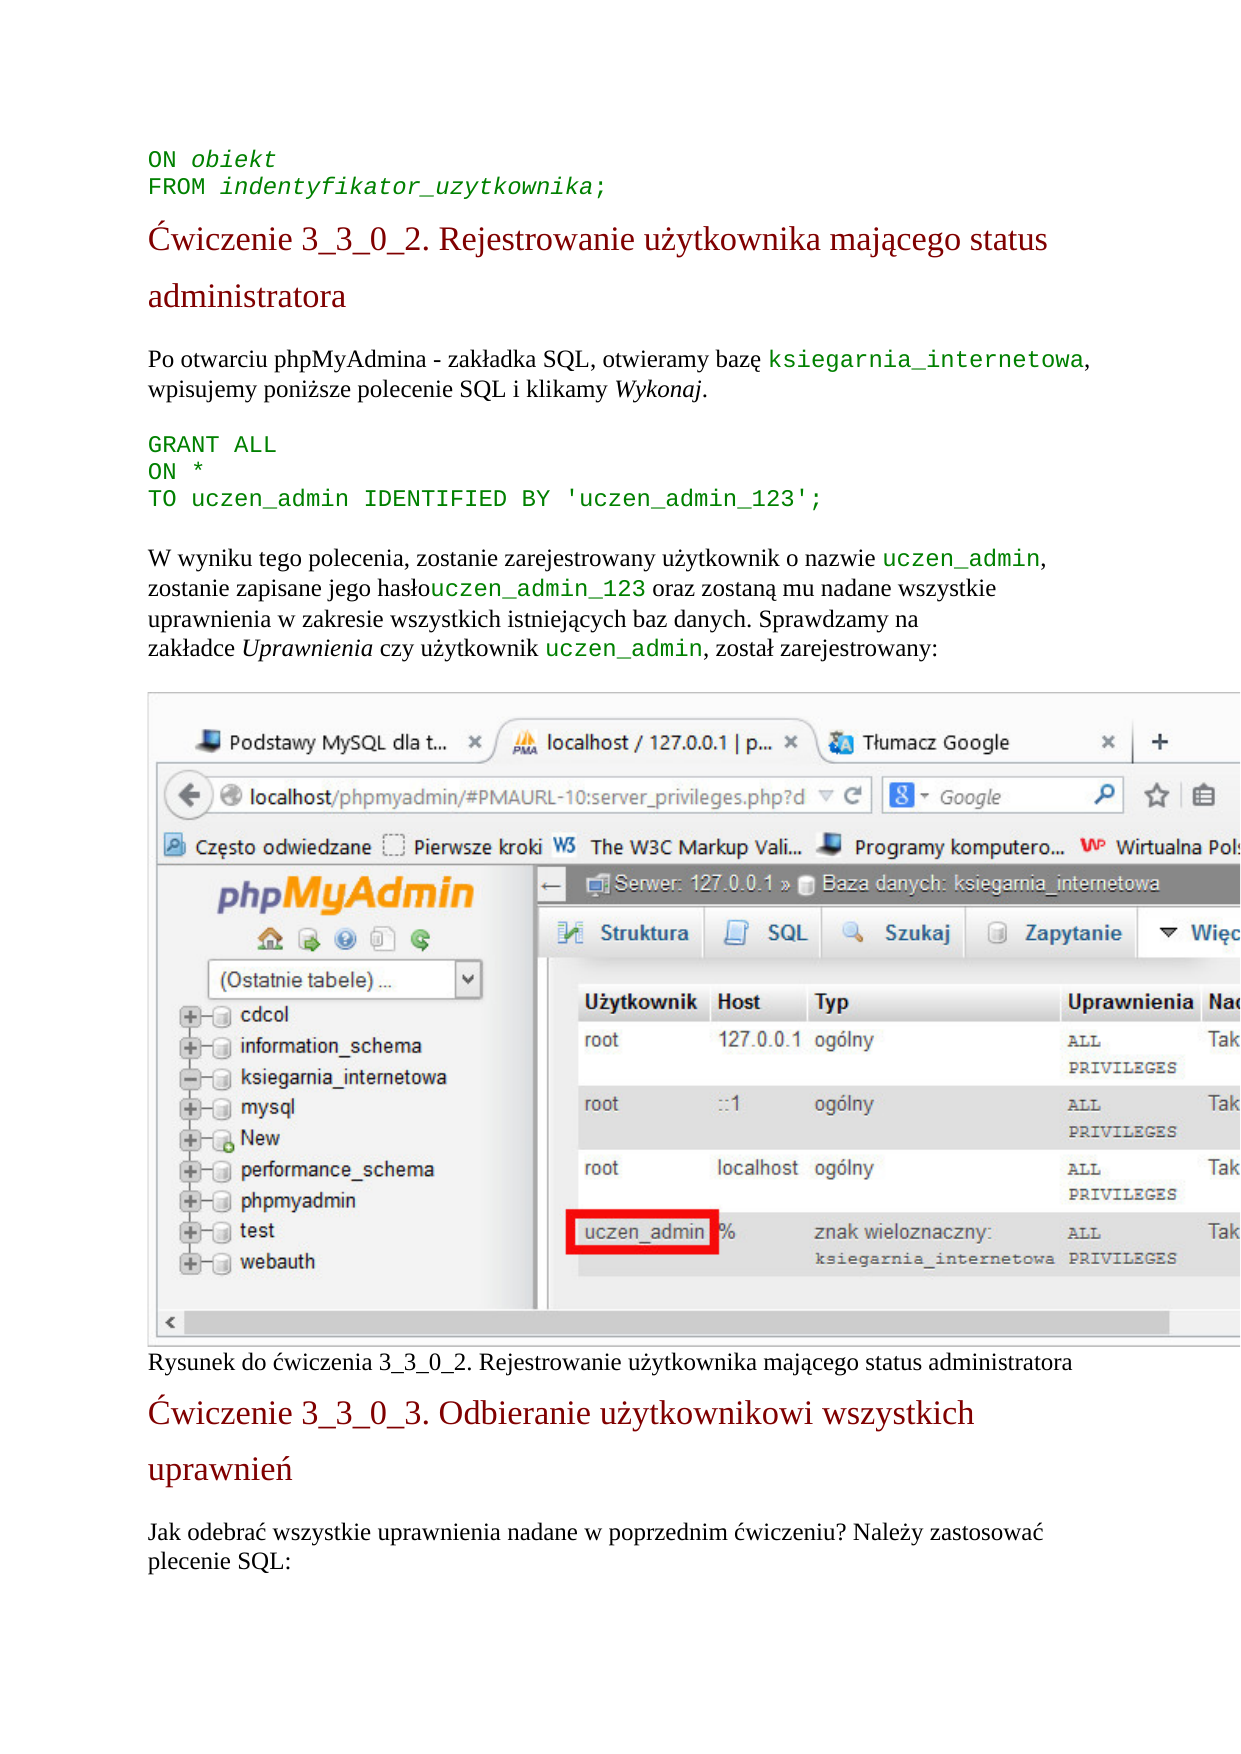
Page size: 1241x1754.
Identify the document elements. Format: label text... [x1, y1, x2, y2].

text FROM indentyfikator_uzytkownika; [148, 175, 1093, 202]
text ON obiekt [148, 148, 1093, 175]
text Jak odebrać wszystkie uprawnienia nadane w poprzednim ćwiczeniu? Należy zastosować plecenie SQL: [148, 1517, 1093, 1575]
text GRANT ALL [148, 432, 1093, 459]
text TO uczen_admin IDENTIFIED BY 'uczen_admin_123'; [148, 486, 1093, 514]
text Po otwarciu phpMyAdmina - zakładka SQL, otwieramy bazę ksiegarnia_internetowa, wpisujemy poniższe polecenie SQL i klikamy Wykonaj. [148, 344, 1093, 403]
text W wyniku tego polecenia, zostanie zarejestrowany użytkownik o nazwie uczen_admin, zostanie zapisane jego hasłouczen_admin_123 oraz zostaną mu nadane wszystkie uprawnienia w zakresie wszystkich istniejących baz danych. Sprawdzamy na zakładce Uprawnienia czy użytkownik uczen_admin, został zarejestrowany: [148, 543, 1093, 663]
text ON * [148, 459, 1093, 486]
picture [147, 692, 1241, 1347]
text Ćwiczenie 3_3_0_3. Odbieranie użytkownikowi wszystkich uprawnień [148, 1376, 1093, 1488]
text Rysunek do ćwiczenia 3_3_0_2. Rejestrowanie użytkownika mającego status administratora [148, 1347, 1093, 1376]
text Ćwiczenie 3_3_0_2. Rejestrowanie użytkownika mającego status administratora [148, 202, 1093, 314]
